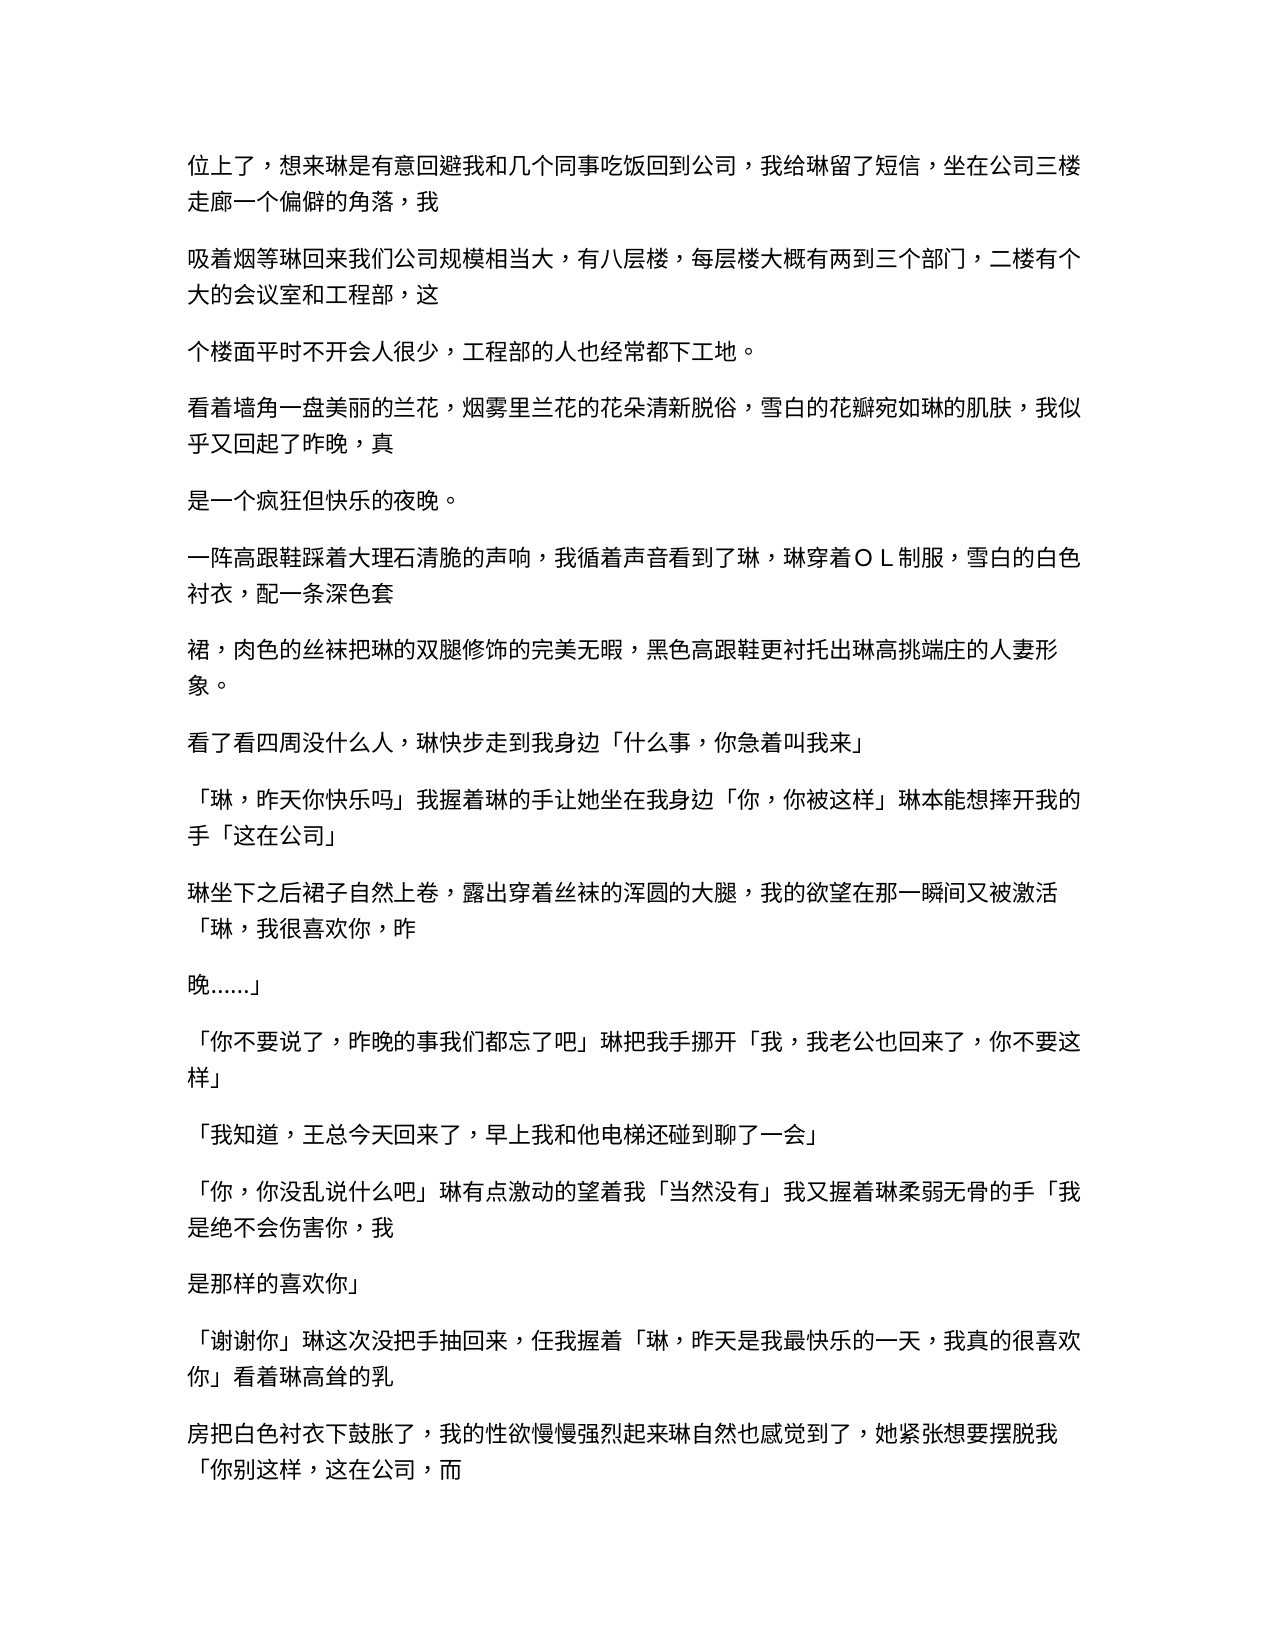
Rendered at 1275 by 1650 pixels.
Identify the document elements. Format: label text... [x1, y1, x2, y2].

text 琳坐下之后裙子自然上卷，露出穿着丝袜的浑圆的大腿，我的欲望在那一瞬间又被激活「琳，我很喜欢你，昨 [187, 877, 1087, 944]
text 「我知道，王总今天回来了，早上我和他电梯还碰到聊了一会」 [187, 1119, 1087, 1150]
text 晚……」 [187, 969, 1087, 1001]
text 「琳，昨天你快乐吗」我握着琳的手让她坐在我身边「你，你被这样」琳本能想摔开我的手「这在公司」 [187, 784, 1087, 851]
text 位上了，想来琳是有意回避我和几个同事吃饭回到公司，我给琳留了短信，坐在公司三楼走廊一个偏僻的角落，我 [187, 150, 1087, 217]
text 「你不要说了，昨晚的事我们都忘了吧」琳把我手挪开「我，我老公也回来了，你不要这样」 [187, 1026, 1087, 1093]
text 个楼面平时不开会人很少，工程部的人也经常都下工地。 [187, 335, 1087, 367]
text 「你，你没乱说什么吧」琳有点激动的望着我「当然没有」我又握着琳柔弱无骨的手「我是绝不会伤害你，我 [187, 1176, 1087, 1243]
text 裙，肉色的丝袜把琳的双腿修饰的完美无暇，黑色高跟鞋更衬托出琳高挑端庄的人妻形象。 [187, 634, 1087, 702]
text 看了看四周没什么人，琳快步走到我身边「什么事，你急着叫我来」 [187, 727, 1087, 758]
text 一阵高跟鞋踩着大理石清脆的声响，我循着声音看到了琳，琳穿着ＯＬ制服，雪白的白色衬衣，配一条深色套 [187, 542, 1087, 609]
text 是那样的喜欢你」 [187, 1268, 1087, 1299]
text 「谢谢你」琳这次没把手抽回来，任我握着「琳，昨天是我最快乐的一天，我真的很喜欢你」看着琳高耸的乳 [187, 1325, 1087, 1392]
text 吸着烟等琳回来我们公司规模相当大，有八层楼，每层楼大概有两到三个部门，二楼有个大的会议室和工程部，这 [187, 243, 1087, 310]
text 看着墙角一盘美丽的兰花，烟雾里兰花的花朵清新脱俗，雪白的花瓣宛如琳的肌肤，我似乎又回起了昨晚，真 [187, 392, 1087, 459]
text 房把白色衬衣下鼓胀了，我的性欲慢慢强烈起来琳自然也感觉到了，她紧张想要摆脱我「你别这样，这在公司，而 [187, 1418, 1087, 1485]
text 是一个疯狂但快乐的夜晚。 [187, 485, 1087, 516]
